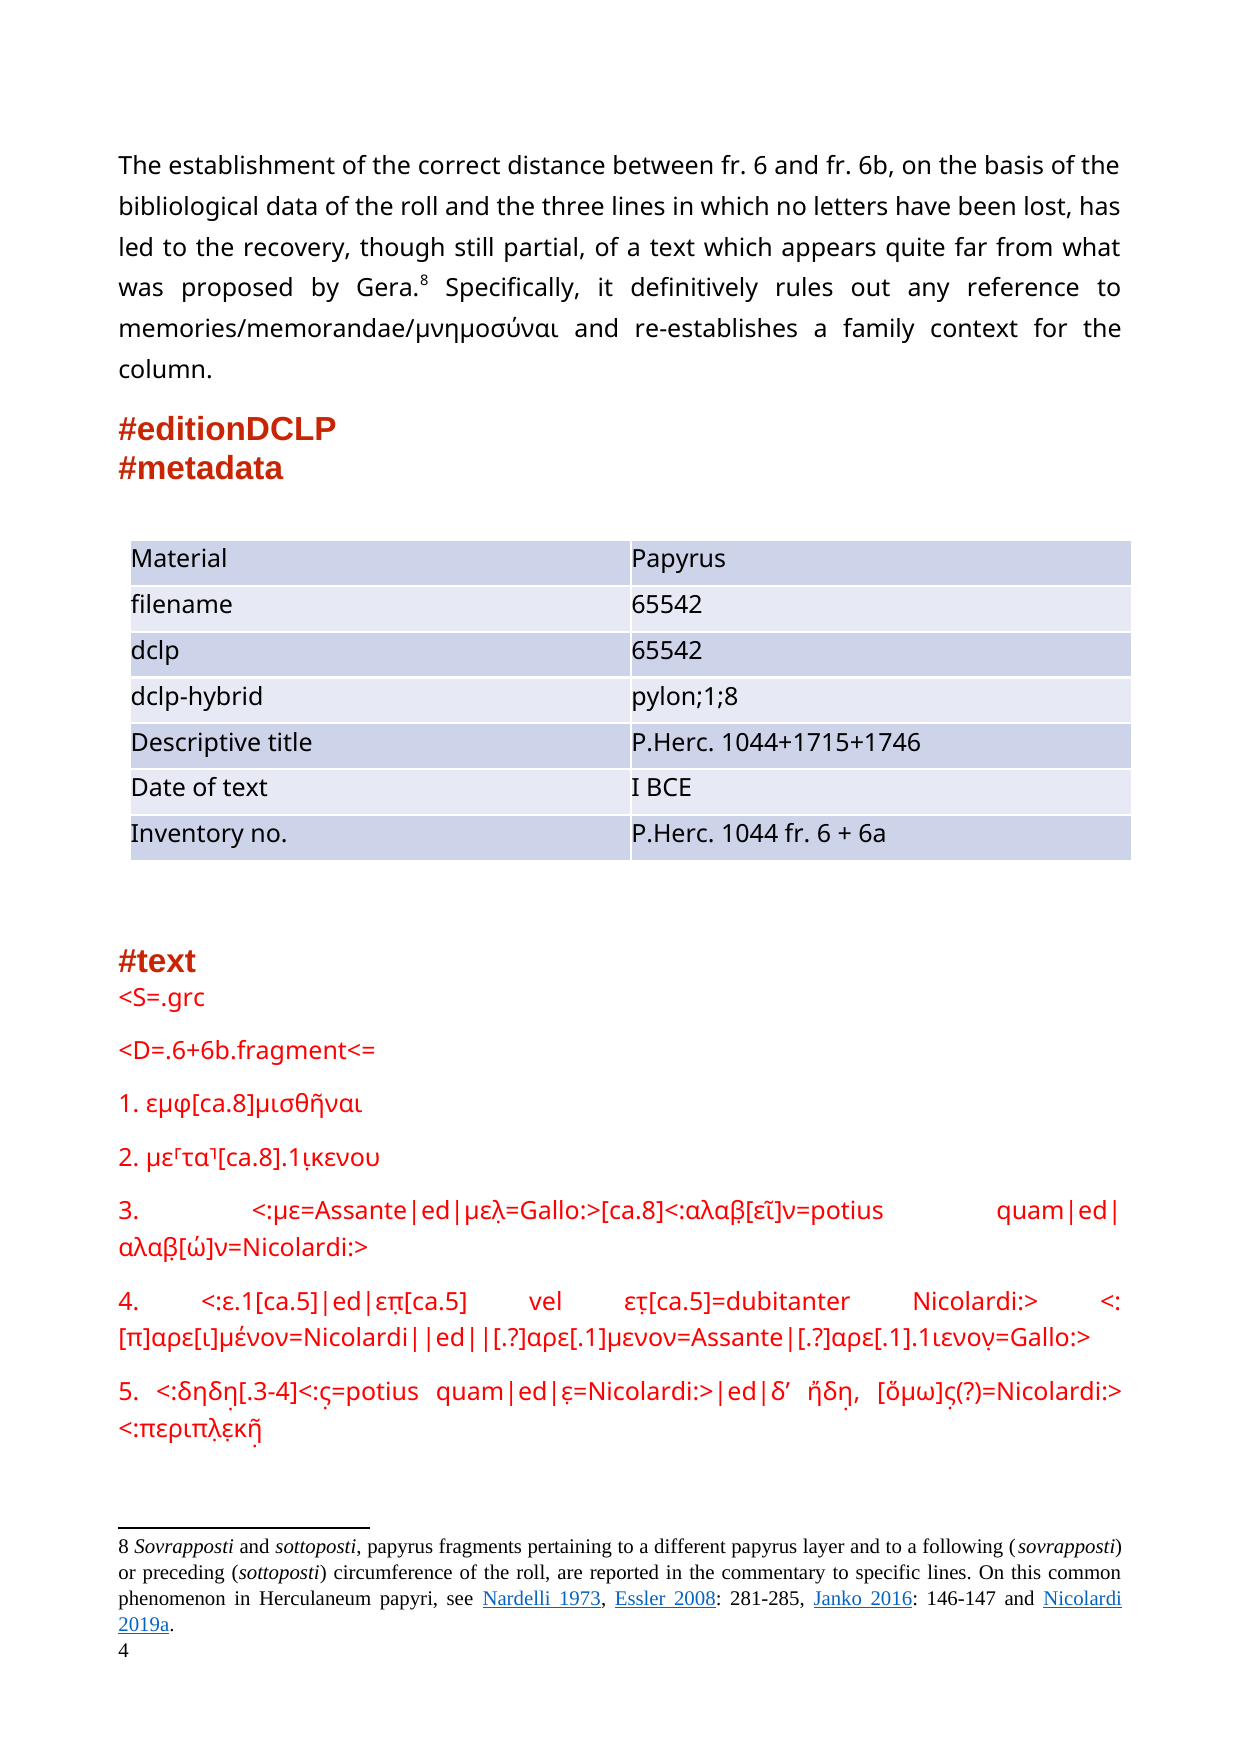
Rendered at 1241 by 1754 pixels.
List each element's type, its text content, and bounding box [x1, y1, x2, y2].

table_header Material [131, 541, 630, 585]
text <D=.6+6b.fragment<= [118, 1033, 1122, 1067]
table_cell Descriptive title [131, 724, 630, 768]
text #editionDCLP [118, 409, 1122, 448]
table_cell 65542 [632, 587, 1131, 631]
text <S=.grc [118, 979, 1122, 1013]
table_cell pylon;1;8 [632, 679, 1131, 722]
table_cell P.Herc. 1044+1715+1746 [632, 724, 1131, 768]
text The establishment of the correct distance between fr. 6 and fr. 6b, on the basis of the bibliological data of the roll and the three lines in which no letters have been lost, has led to the recovery, though still partial, of a text which appears quite far from what was proposed by Gera. Specifically, it definitively rules out any reference to memories/memorandae/μνημοσύναι and re-establishes a family context for the column. [118, 148, 1122, 386]
table_cell dclp-hybrid [131, 679, 630, 722]
text 1. εμφ[ca.8]μισθῆναι [118, 1086, 1122, 1120]
text 3. <:με=Assante|ed|μελ̣=Gallo:>[ca.8]<:αλαβ̣[εῖ]ν=potius quam|ed|αλαβ̣[ώ]ν=Nicolardi:> [118, 1193, 1122, 1264]
table_cell I BCE [632, 770, 1131, 814]
text 2. με⸢τα⸣[ca.8].1ι̣κενου [118, 1139, 1122, 1174]
text 4. <:ε.1[ca.5]|ed|επ̣[ca.5] vel ετ̣[ca.5]=dubitanter Nicolardi:> <:[π]αρε[ι]μένον=Nicolardi||ed||[.?]αρε[.1]μενον=Assante|[.?]αρε[.1].1ιενον̣=Gallo:> [118, 1283, 1122, 1354]
table_cell Inventory no. [131, 816, 630, 860]
table_cell Date of text [131, 770, 630, 814]
table_cell P.Herc. 1044 fr. 6 + 6a [632, 816, 1131, 860]
table_cell filename [131, 587, 630, 631]
text #text [118, 941, 1122, 979]
table_cell dclp [131, 633, 630, 676]
text #metadata [118, 448, 1122, 486]
table_header Papyrus [632, 541, 1131, 585]
text 5. <:δηδη̣[.3-4]<:ς̣=potius quam|ed|ε̣=Nicolardi:>|ed|δ’ ἤδη̣, [ὅμω]ς̣(?)=Nicolardi:> <:περιπλ̣ε̣κῆ̣ [118, 1373, 1122, 1444]
table_cell 65542 [632, 633, 1131, 676]
